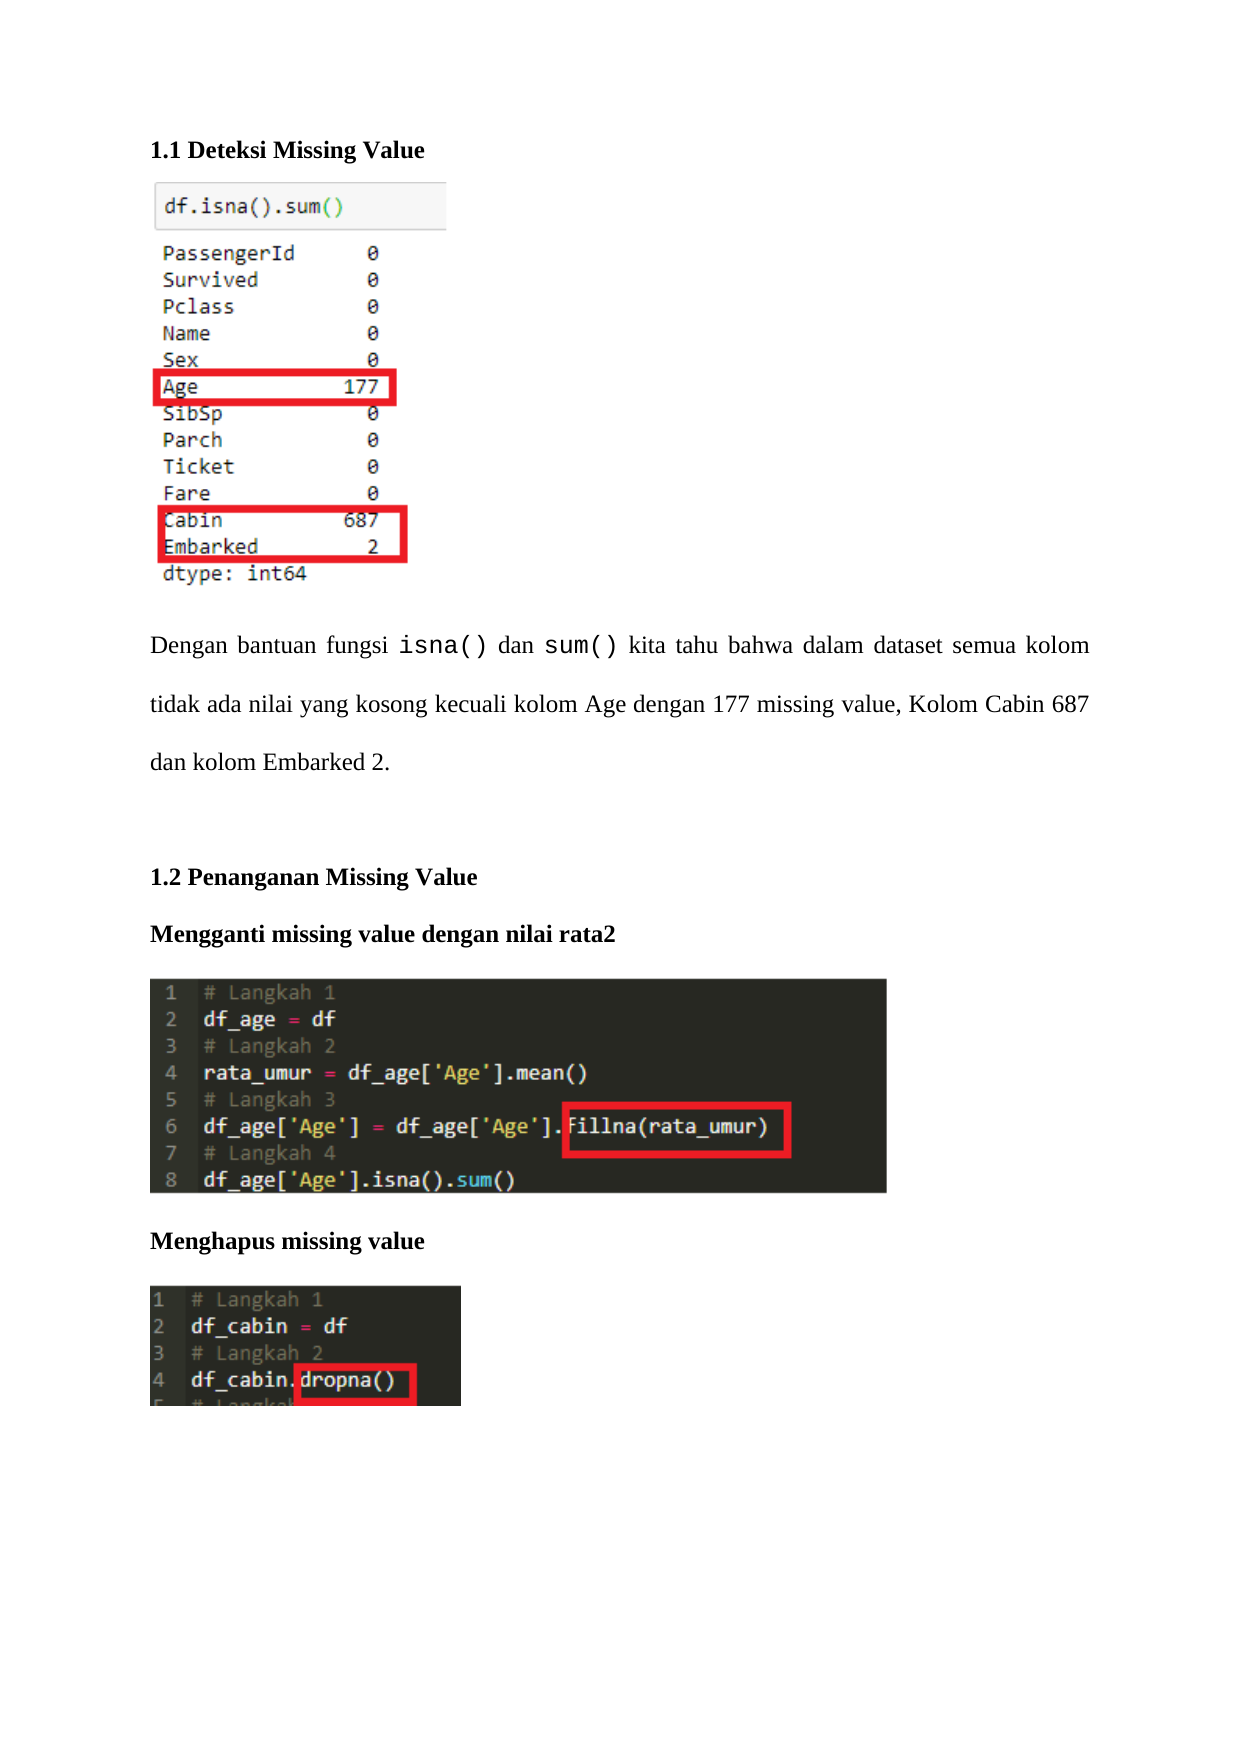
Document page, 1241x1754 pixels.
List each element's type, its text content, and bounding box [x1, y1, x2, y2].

text Mengganti missing value dengan nilai rata2 [150, 919, 1090, 948]
picture [150, 977, 887, 1198]
text Dengan bantuan fungsi isna() dan sum() kita tahu bahwa dalam dataset semua kolom tidak ada nilai yang kosong kecuali kolom Age dengan 177 missing value, Kolom Cabin 687 dan kolom Embarked 2. [150, 630, 1090, 776]
picture [150, 182, 447, 612]
text Menghapus missing value [150, 1226, 1090, 1255]
picture [150, 1283, 461, 1406]
text 1.1 Deteksi Missing Value [150, 135, 1090, 164]
text 1.2 Penanganan Missing Value [150, 862, 1090, 891]
